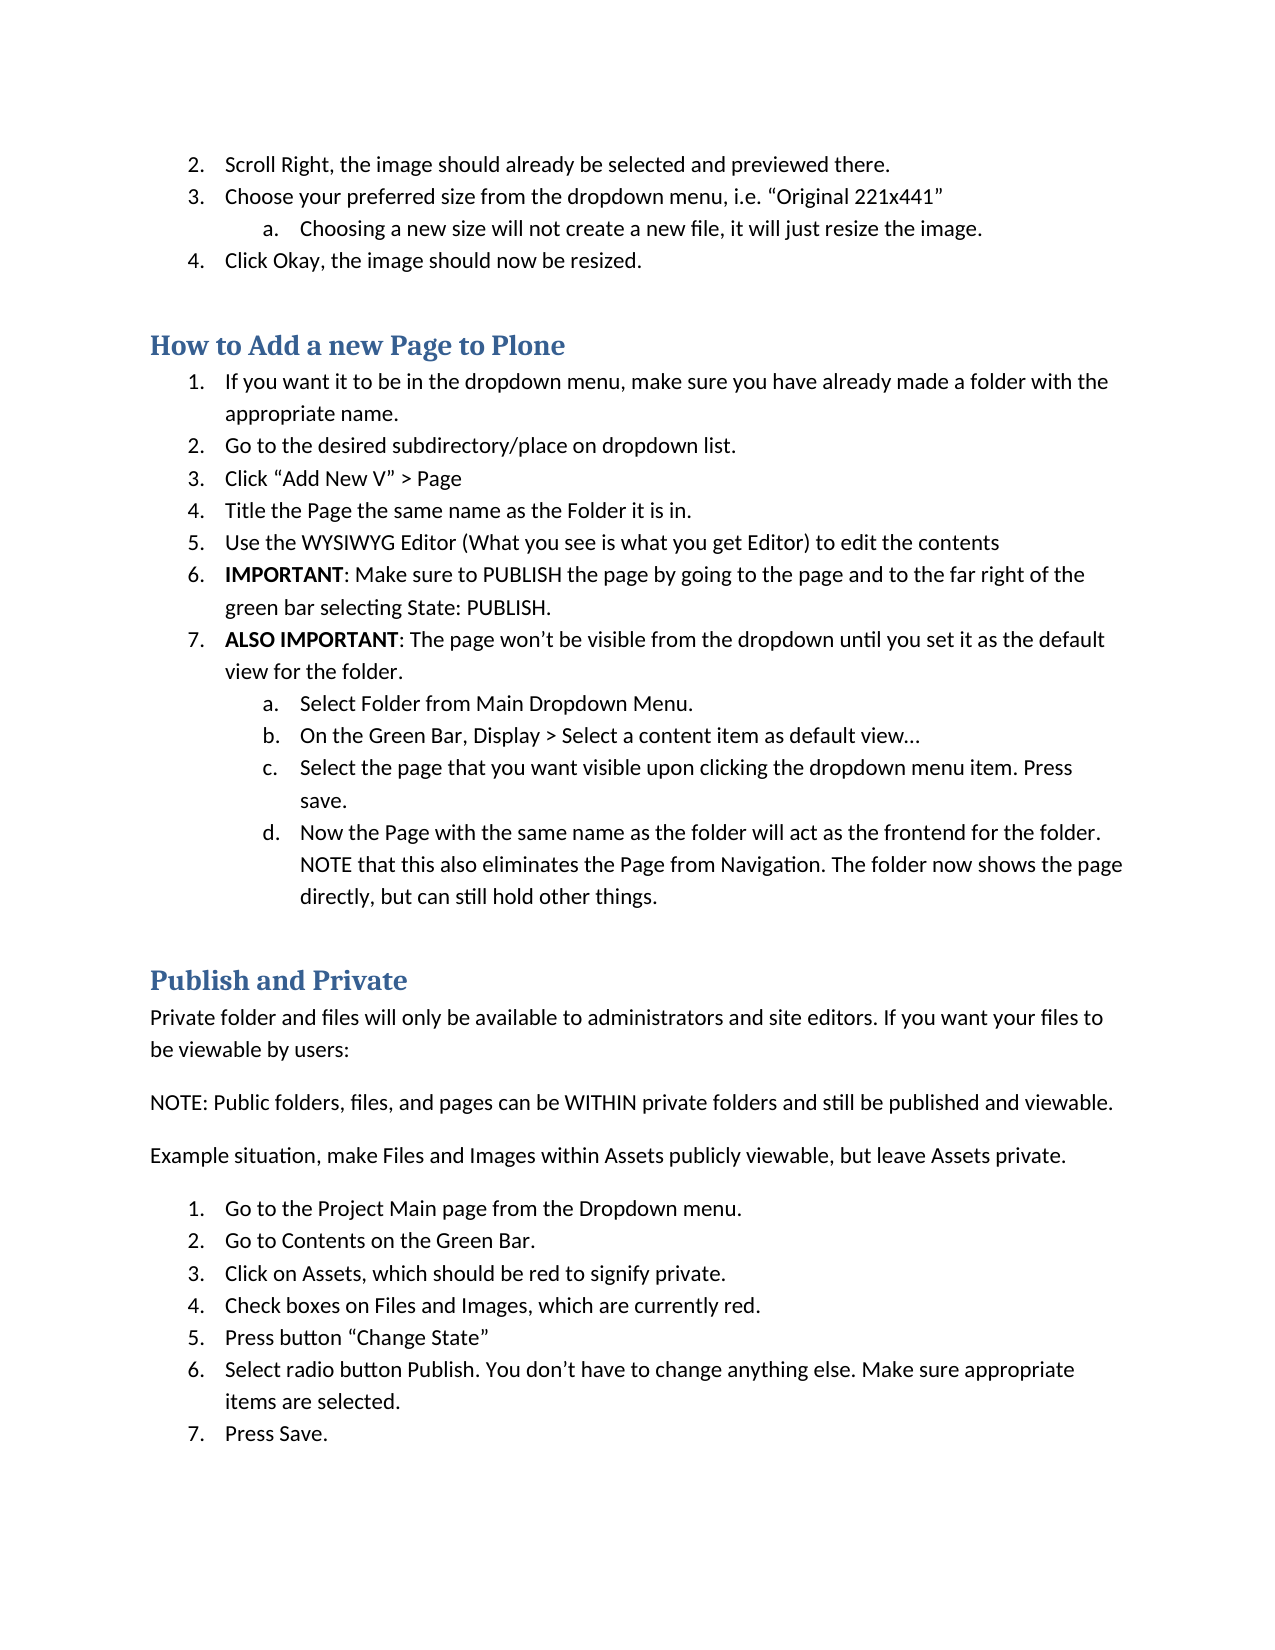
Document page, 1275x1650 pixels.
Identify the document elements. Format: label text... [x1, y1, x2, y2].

list Title the Page the same name as the Folder it is in. [187, 496, 1125, 524]
list Select Folder from Main Dropdown Menu. [262, 689, 1125, 717]
list Now the Page with the same name as the folder will act as the frontend for the folder. NOTE that this also eliminates the Page from Navigation. The folder now shows the page directly, but can still hold other things. [262, 818, 1125, 910]
list Click on Assets, which should be red to signify private. [187, 1259, 1125, 1287]
list Go to the Project Main page from the Dropdown menu. [187, 1194, 1125, 1222]
list Click “Add New V” > Page [187, 464, 1125, 492]
list IMPORTANT: Make sure to PUBLISH the page by going to the page and to the far right of the green bar selecting State: PUBLISH. [187, 560, 1125, 621]
text NOTE: Public folders, files, and pages can be WITHIN private folders and still be published and viewable. [150, 1088, 1125, 1116]
list Select radio button Publish. You don’t have to change anything else. Make sure appropriate items are selected. [187, 1355, 1125, 1415]
list Go to the desired subdirectory/place on dropdown list. [187, 432, 1125, 460]
list Select the page that you want visible upon clicking the dropdown menu item. Press save. [262, 753, 1125, 814]
list Click Okay, the image should now be resized. [187, 247, 1125, 274]
list Go to Contents on the Green Bar. [187, 1226, 1125, 1254]
list Press Save. [187, 1419, 1125, 1448]
list Press button “Change State” [187, 1323, 1125, 1351]
list On the Green Bar, Display > Select a content item as default view… [262, 721, 1125, 749]
list Choosing a new size will not create a new file, it will just resize the image. [262, 214, 1125, 242]
subtitle How to Add a new Page to Plone [150, 329, 1125, 362]
list ALSO IMPORTANT: The page won’t be visible from the dropdown until you set it as the default view for the folder. [187, 625, 1125, 685]
list Check boxes on Files and Images, which are currently red. [187, 1291, 1125, 1319]
text Example situation, make Files and Images within Assets publicly viewable, but leave Assets private. [150, 1141, 1125, 1169]
list If you want it to be in the dropdown menu, make sure you have already made a folder with the appropriate name. [187, 367, 1125, 427]
subtitle Publish and Private [150, 964, 1125, 998]
list Use the WYSIWYG Editor (What you see is what you get Editor) to edit the contents [187, 528, 1125, 556]
text Private folder and files will only be available to administrators and site editors. If you want your files to be viewable by users: [150, 1003, 1125, 1063]
list Scroll Right, the image should already be selected and previewed there. [187, 150, 1125, 178]
list Choose your preferred size from the dropdown menu, i.e. “Original 221x441” [187, 182, 1125, 210]
